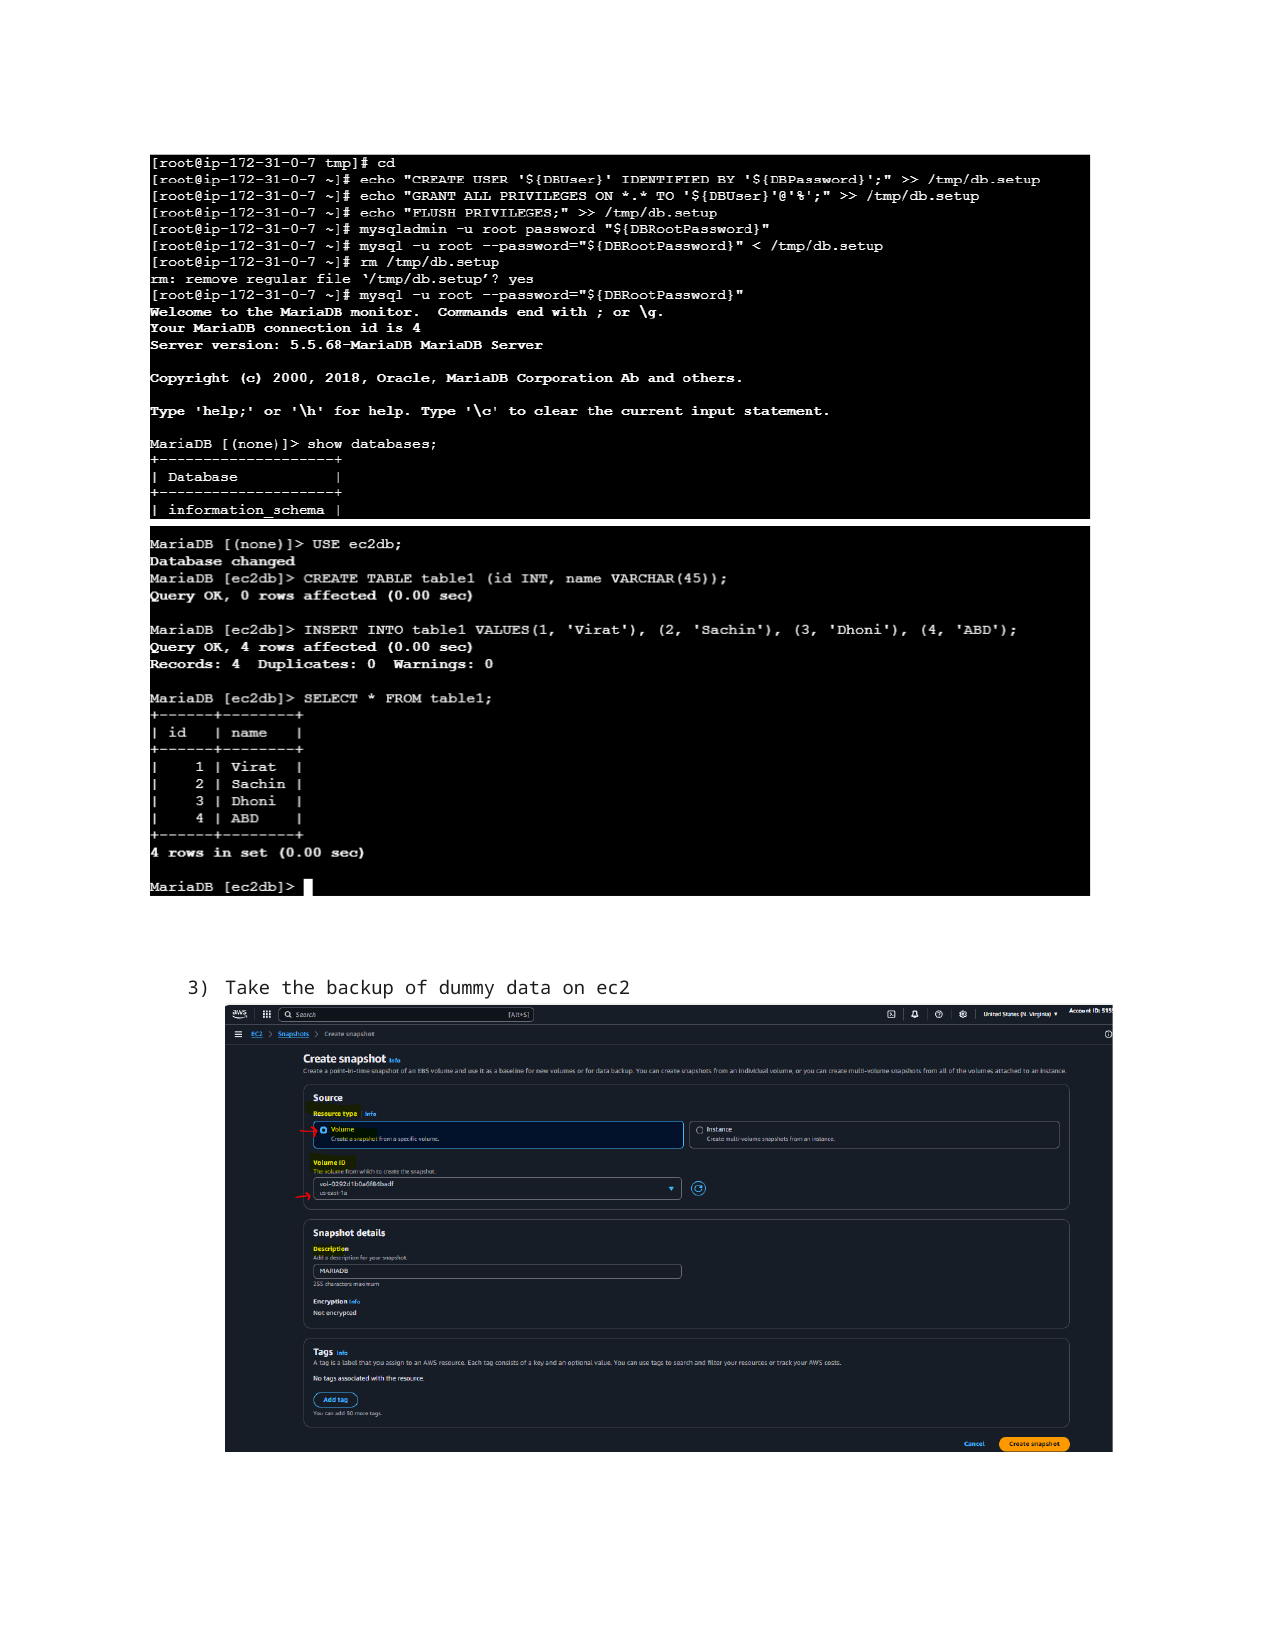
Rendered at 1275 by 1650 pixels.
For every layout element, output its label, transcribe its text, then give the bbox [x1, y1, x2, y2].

picture [150, 526, 1091, 900]
picture [225, 1003, 1113, 1452]
picture [150, 150, 1091, 522]
